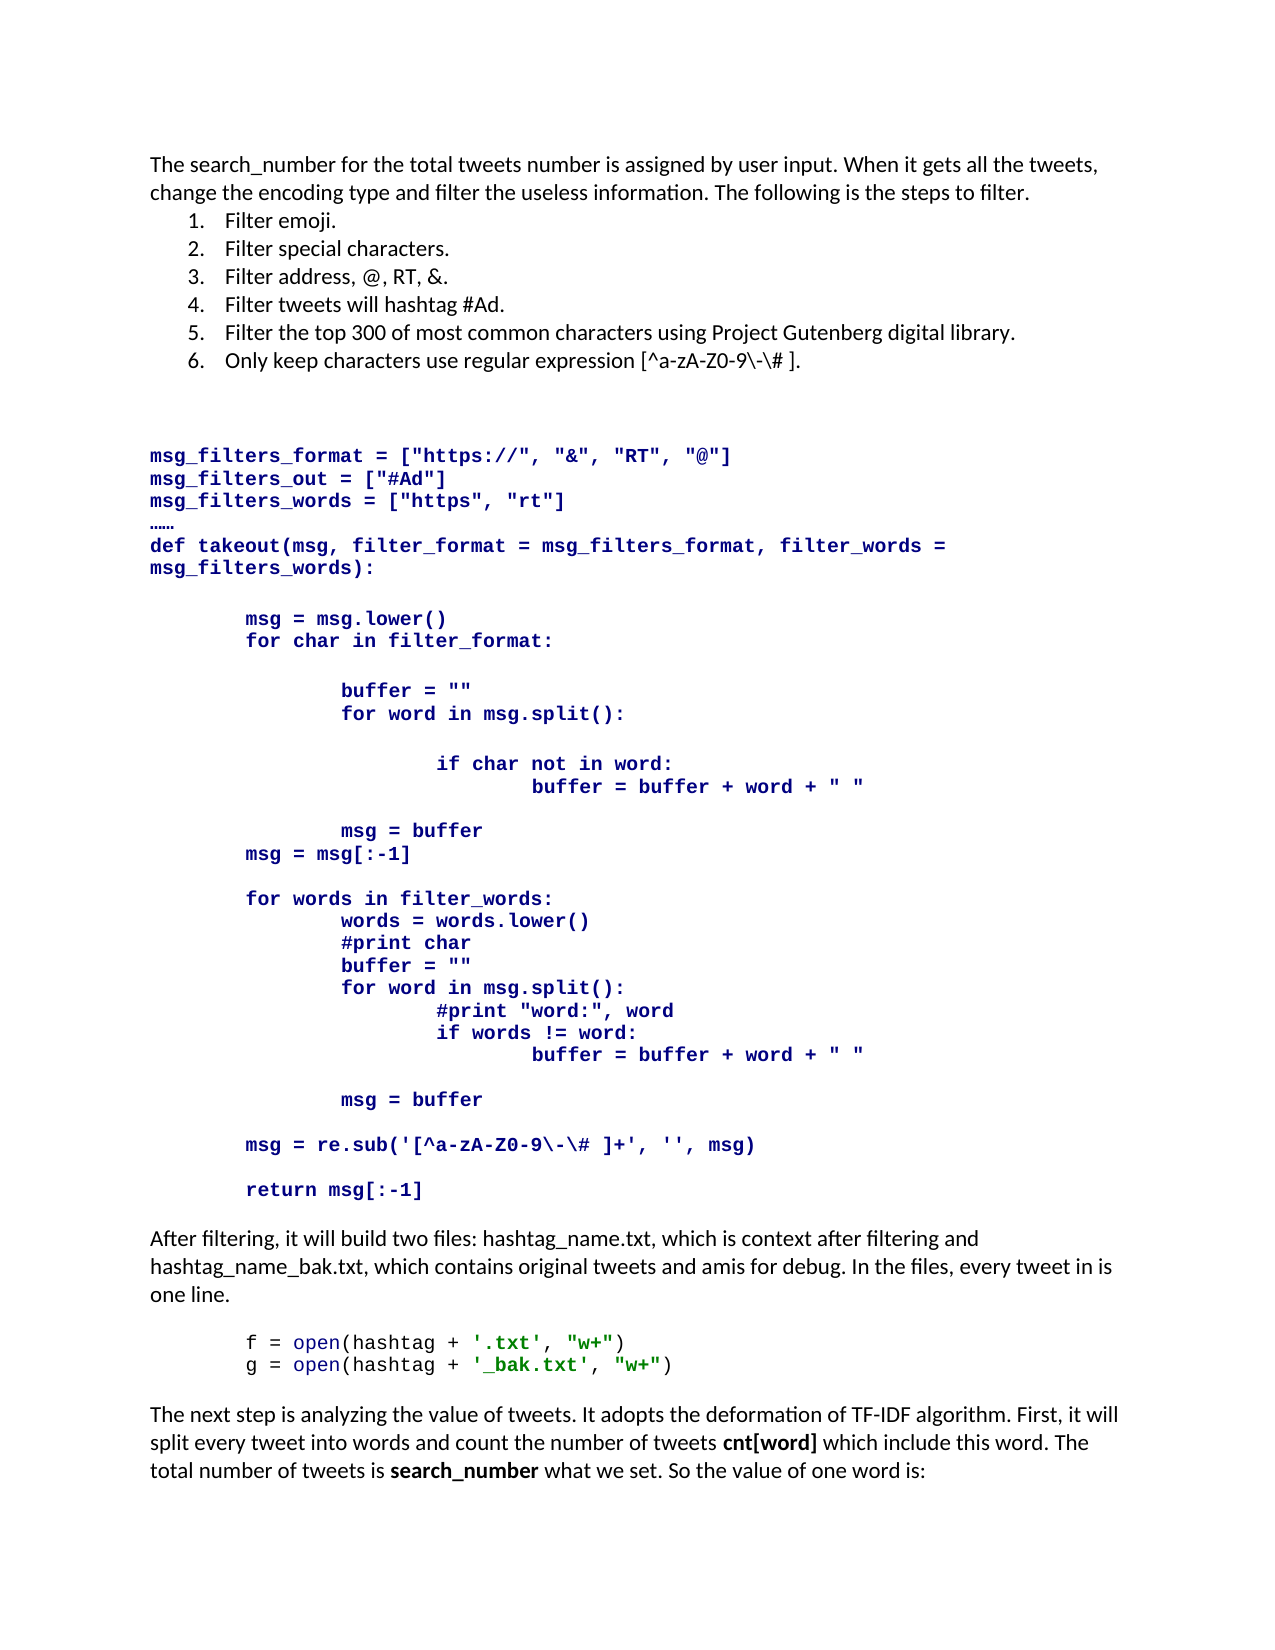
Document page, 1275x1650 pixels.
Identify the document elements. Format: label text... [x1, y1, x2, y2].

text def takeout(msg, filter_format = msg_filters_format, filter_words = msg_filters_words): [150, 536, 1125, 581]
text buffer = "" [150, 956, 1125, 978]
text buffer = buffer + word + " " [150, 777, 1125, 799]
text msg = msg.lower() [150, 608, 1125, 631]
text if char not in word: [150, 754, 1125, 777]
list Filter special characters. [187, 234, 1125, 262]
list Filter tweets will hashtag #Ad. [187, 290, 1125, 318]
text buffer = "" [150, 681, 1125, 704]
text …… [150, 513, 1125, 536]
text buffer = buffer + word + " " [150, 1045, 1125, 1068]
list Only keep characters use regular expression [^a-zA-Z0-9\-\# ]. [187, 346, 1125, 374]
text #print char [150, 933, 1125, 956]
text msg = buffer [150, 1090, 1125, 1112]
text msg_filters_words = ["https", "rt"] [150, 491, 1125, 513]
text for char in filter_format: [150, 631, 1125, 653]
text for word in msg.split(): [150, 978, 1125, 1001]
text After filtering, it will build two files: hashtag_name.txt, which is context after filtering and hashtag_name_bak.txt, which contains original tweets and amis for debug. In the files, every tweet in is one line. [150, 1224, 1125, 1308]
text words = words.lower() [150, 911, 1125, 933]
text The search_number for the total tweets number is assigned by user input. When it gets all the tweets, change the encoding type and filter the useless information. The following is the steps to filter. [150, 150, 1125, 206]
list Filter address, @, RT, &. [187, 262, 1125, 290]
text for word in msg.split(): [150, 704, 1125, 726]
text msg = re.sub('[^a-zA-Z0-9\-\# ]+', '', msg) [150, 1135, 1125, 1157]
text #print "word:", word [150, 1001, 1125, 1023]
text if words != word: [150, 1023, 1125, 1045]
list Filter the top 300 of most common characters using Project Gutenberg digital library. [187, 318, 1125, 346]
text msg = msg[:-1] [150, 844, 1125, 866]
text msg_filters_out = ["#Ad"] [150, 468, 1125, 491]
text msg = buffer [150, 821, 1125, 844]
text msg_filters_format = ["https://", "&", "RT", "@"] [150, 446, 1125, 468]
text The next step is analyzing the value of tweets. It adopts the deformation of TF-IDF algorithm. First, it will split every tweet into words and count the number of tweets cnt[word] which include this word. The total number of tweets is search_number what we set. So the value of one word is: [150, 1400, 1125, 1484]
text f = open(hashtag + '.txt', "w+") g = open(hashtag + '_bak.txt', "w+") [150, 1333, 1125, 1377]
text return msg[:-1] [150, 1180, 1125, 1202]
text for words in filter_words: [150, 888, 1125, 911]
list Filter emoji. [187, 206, 1125, 234]
